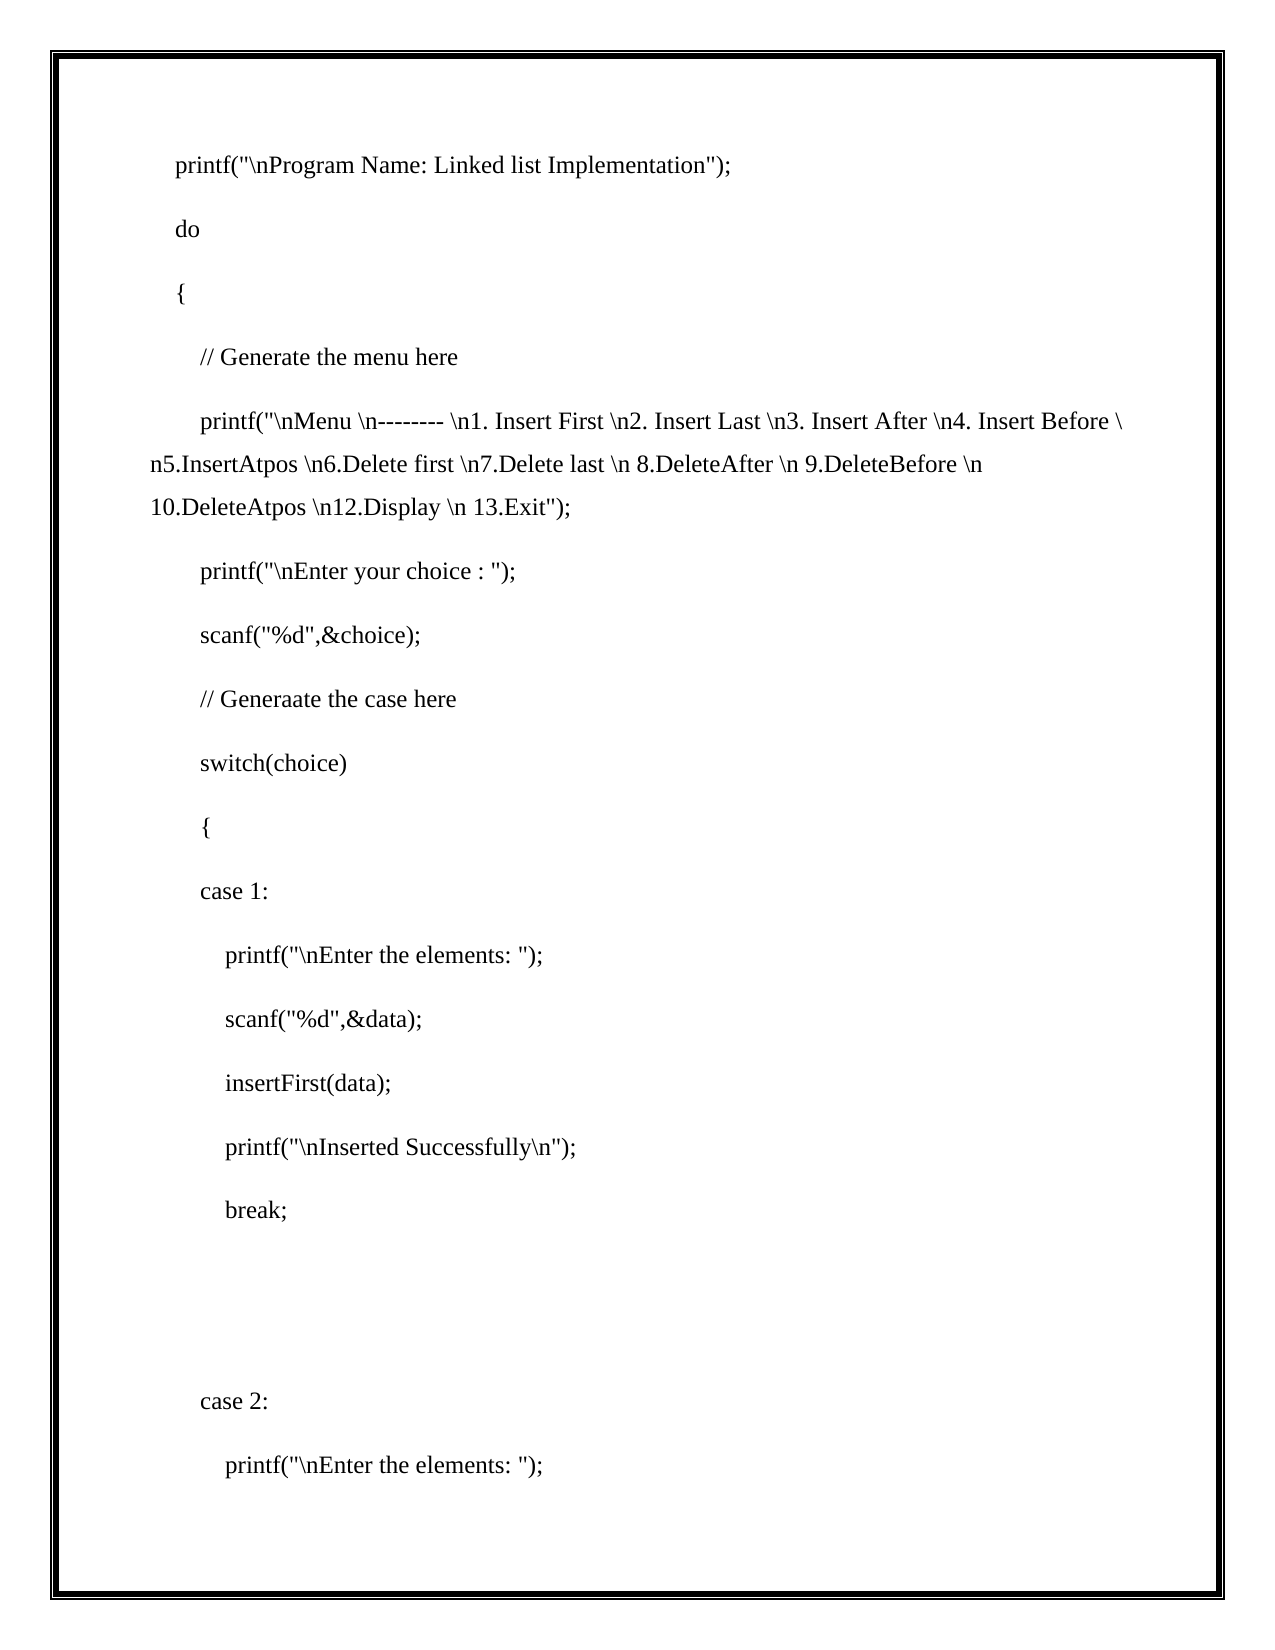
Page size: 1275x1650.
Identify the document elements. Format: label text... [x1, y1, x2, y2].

text switch(choice) [150, 748, 1125, 777]
text { [150, 278, 1125, 307]
text // Generaate the case here [150, 684, 1125, 713]
text scanf("%d",&choice); [150, 620, 1125, 649]
text case 2: [150, 1386, 1125, 1415]
text case 1: [150, 876, 1125, 904]
text do [150, 214, 1125, 243]
text printf("\nEnter the elements: "); [150, 1450, 1125, 1479]
text printf("\nMenu \n-------- \n1. Insert First \n2. Insert Last \n3. Insert After \n4. Insert Before \n5.InsertAtpos \n6.Delete first \n7.Delete last \n 8.DeleteAfter \n 9.DeleteBefore \n 10.DeleteAtpos \n12.Display \n 13.Exit"); [150, 406, 1125, 521]
text printf("\nEnter the elements: "); [150, 940, 1125, 968]
text printf("\nInserted Successfully\n"); [150, 1132, 1125, 1160]
text insertFirst(data); [150, 1068, 1125, 1096]
text { [150, 812, 1125, 841]
text printf("\nProgram Name: Linked list Implementation"); [150, 150, 1125, 179]
text break; [150, 1196, 1125, 1224]
text printf("\nEnter your choice : "); [150, 556, 1125, 585]
text // Generate the menu here [150, 342, 1125, 371]
text scanf("%d",&data); [150, 1004, 1125, 1032]
